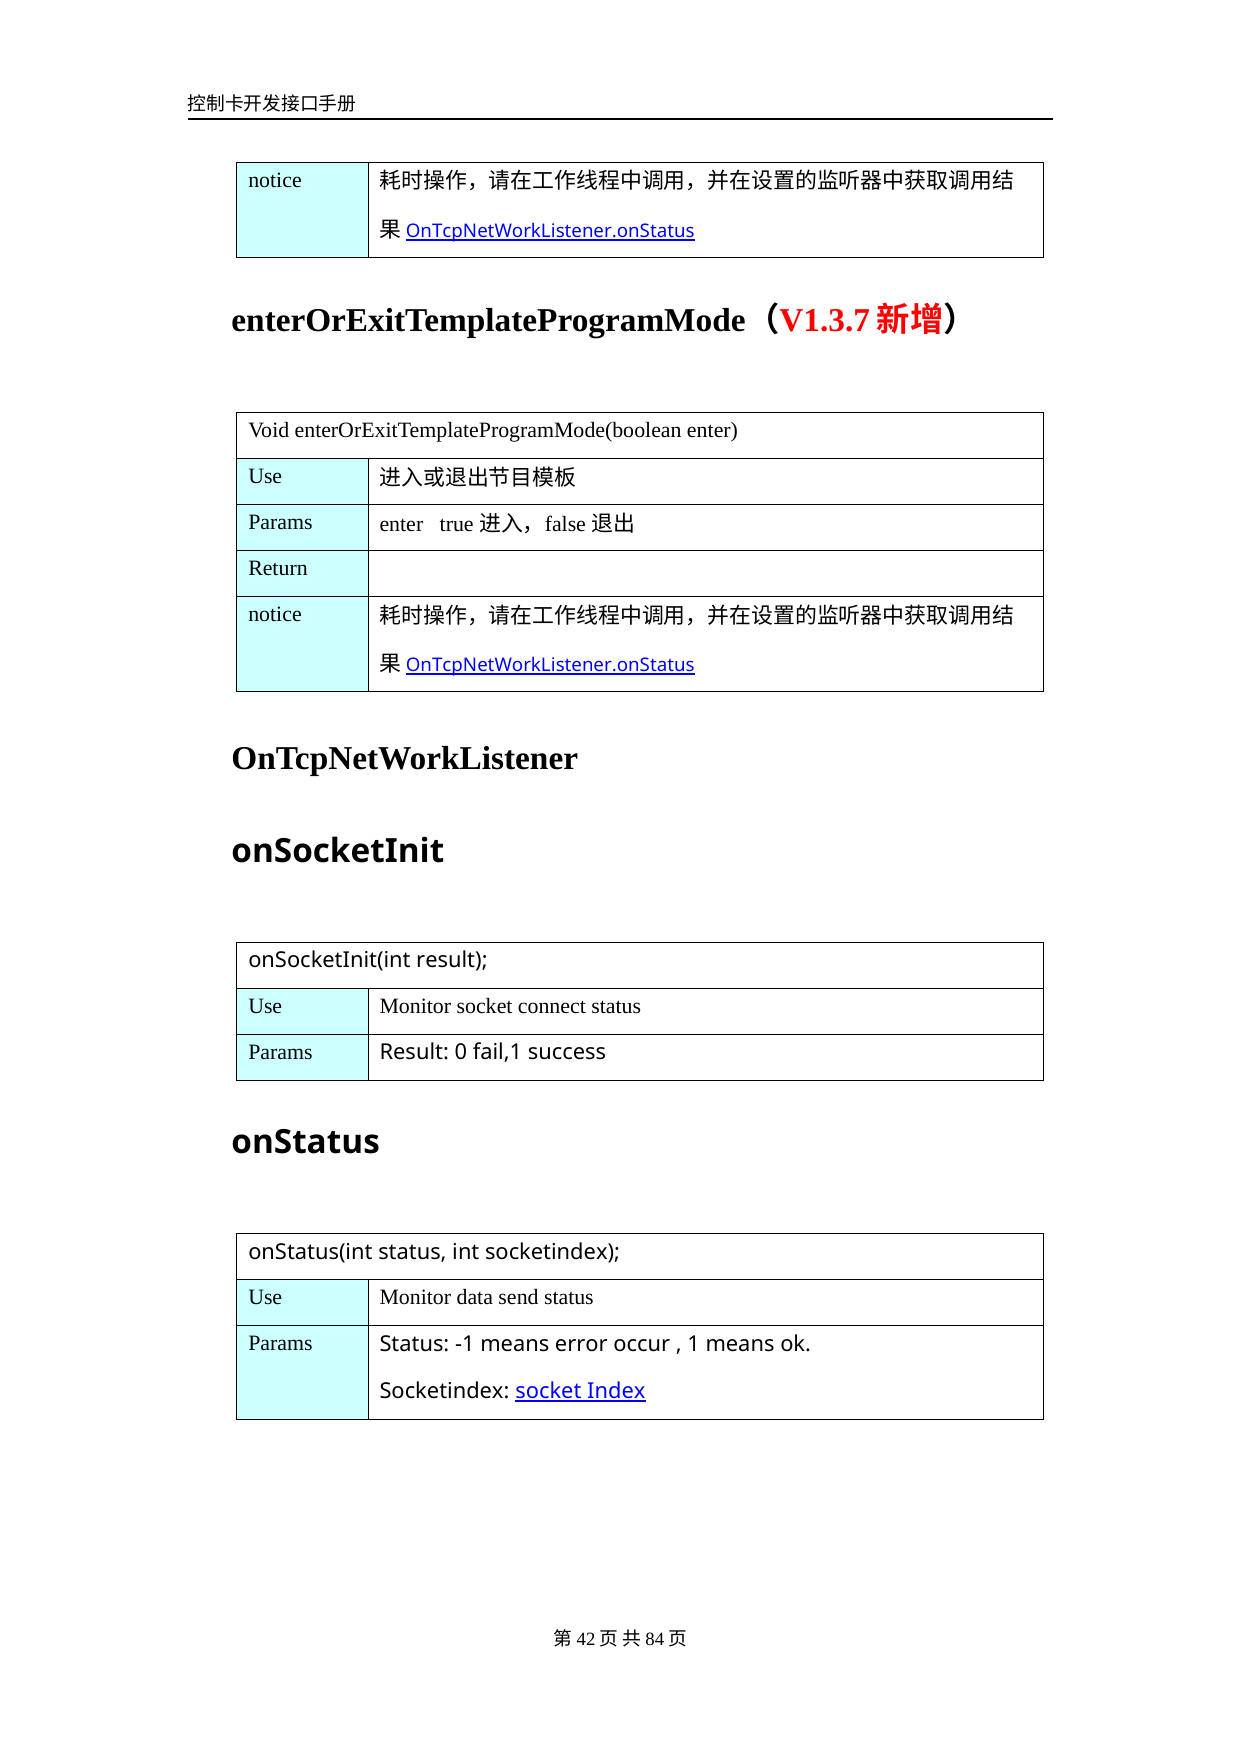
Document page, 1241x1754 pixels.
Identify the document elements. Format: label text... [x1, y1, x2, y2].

table_cell Use [237, 989, 368, 1034]
subtitle enterOrExitTemplateProgramMode（V1.3.7新增） [187, 285, 1053, 350]
table_cell 耗时操作，请在工作线程中调用，并在设置的监听器中获取调用结果OnTcpNetWorkListener.onStatus [369, 163, 1043, 257]
table_cell Result: 0 fail,1 success [369, 1035, 1043, 1080]
table_cell 进入或退出节目模板 [369, 459, 1043, 504]
table_header onStatus(int status, int socketindex); [237, 1234, 1043, 1279]
subtitle onSocketInit [187, 817, 1053, 882]
table_cell notice [237, 163, 368, 257]
subtitle onStatus [187, 1108, 1053, 1173]
table_cell Status: -1 means error occur , 1 means ok. Socketindex: socket Index [369, 1326, 1043, 1419]
table_cell Monitor socket connect status [369, 989, 1043, 1034]
table_cell Params [237, 505, 368, 550]
table_cell enter true 进入，false 退出 [369, 505, 1043, 550]
table_cell Params [237, 1326, 368, 1419]
text OnTcpNetWorkListener [187, 724, 1053, 789]
table_cell Monitor data send status [369, 1280, 1043, 1325]
table_cell 耗时操作，请在工作线程中调用，并在设置的监听器中获取调用结果OnTcpNetWorkListener.onStatus [369, 597, 1043, 691]
table_header onSocketInit(int result); [237, 943, 1043, 988]
table_cell Params [237, 1035, 368, 1080]
table_cell [369, 551, 1043, 596]
table_header Void enterOrExitTemplateProgramMode(boolean enter) [237, 413, 1043, 458]
table_cell Use [237, 459, 368, 504]
table_cell Return [237, 551, 368, 596]
table_cell Use [237, 1280, 368, 1325]
table_cell notice [237, 597, 368, 691]
